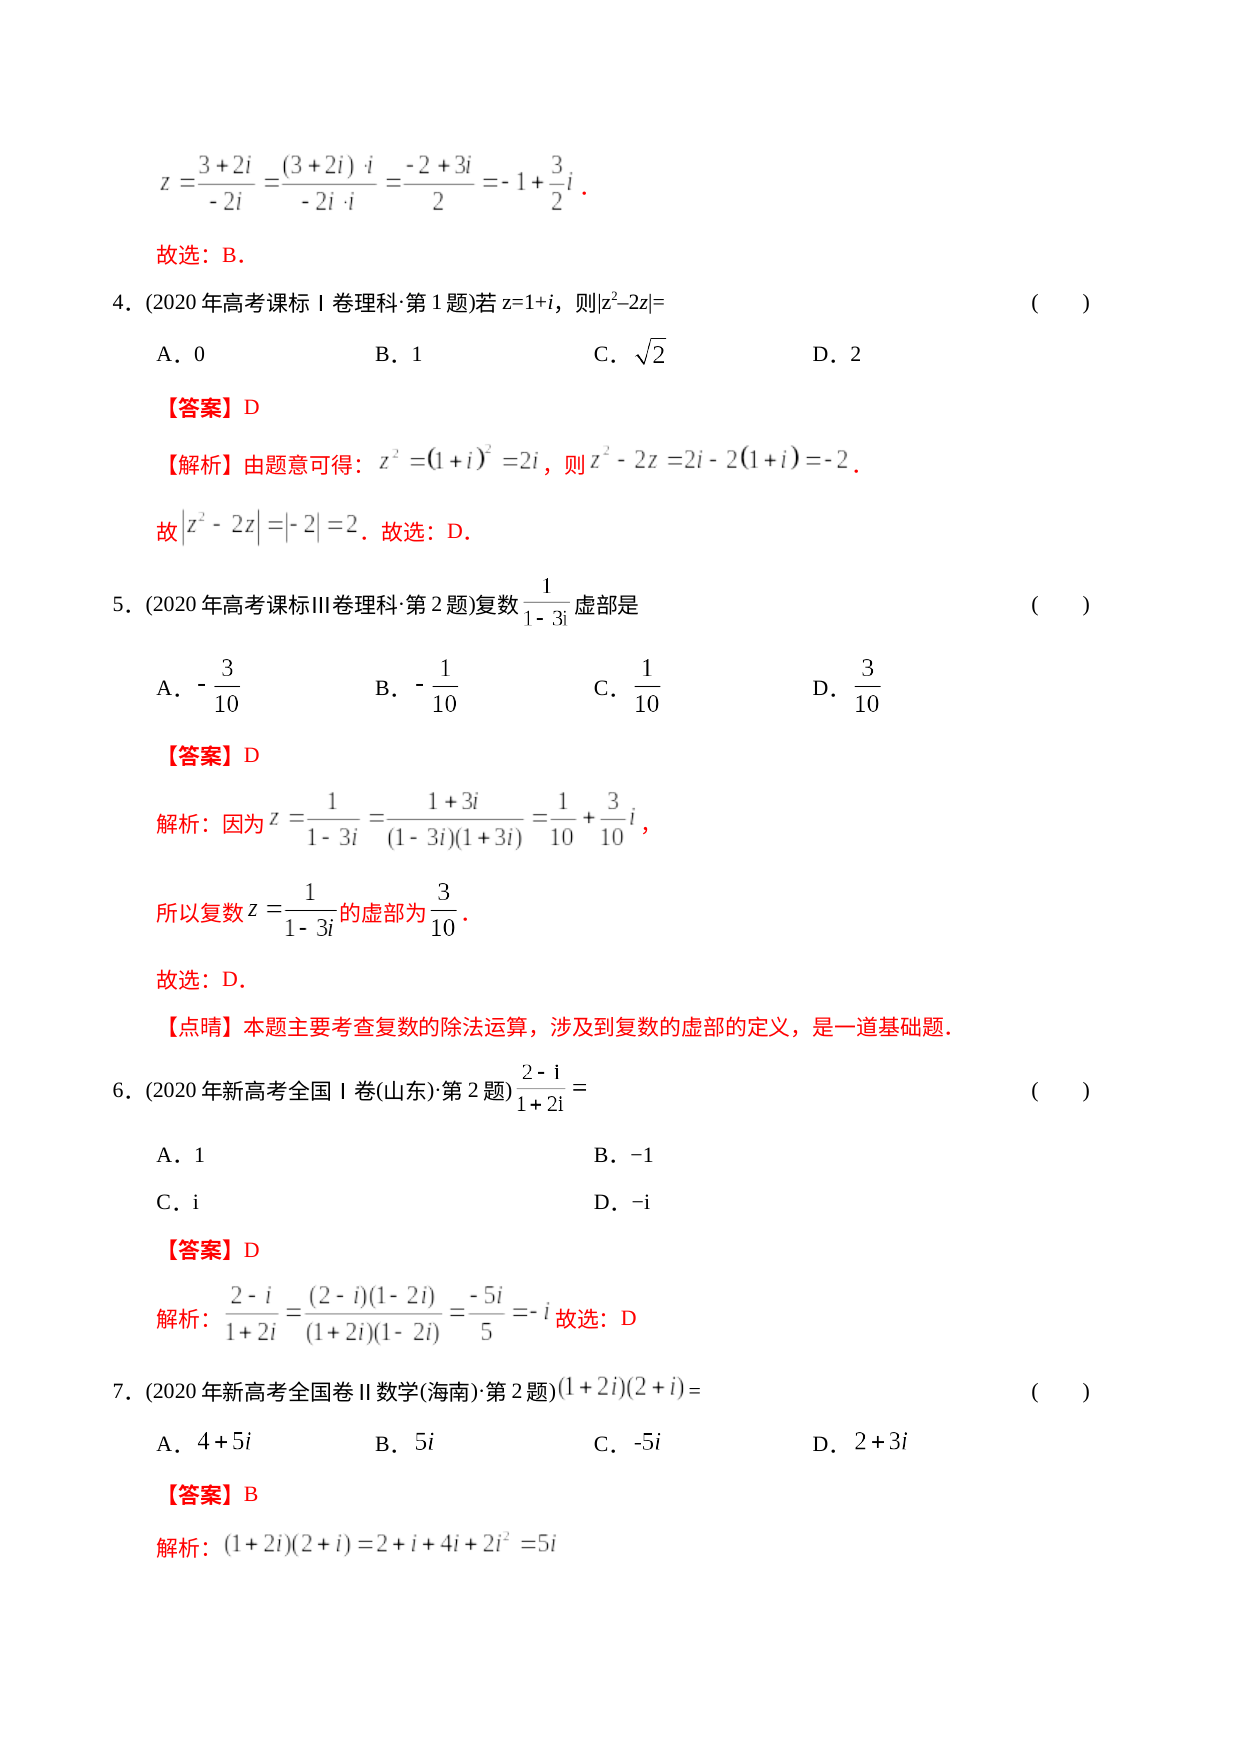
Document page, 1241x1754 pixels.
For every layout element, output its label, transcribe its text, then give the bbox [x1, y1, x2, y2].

text 解析：故选：D [156, 1281, 1128, 1355]
text 解析：因为， [156, 786, 1128, 861]
text 【解析】由题意可得：，则． [156, 438, 1128, 489]
text A． B． C． D． [156, 1426, 1128, 1462]
text A．0 B．1 C． D．2 [156, 333, 1128, 375]
text 6．(2020年新高考全国Ⅰ卷(山东)·第2题) ( ) [112, 1058, 1128, 1122]
text ． [156, 150, 1128, 222]
text 故．故选：D． [156, 505, 1128, 556]
text 【答案】D [156, 1233, 1128, 1265]
text 所以复数的虚部为． [156, 876, 1128, 947]
text 【答案】D [156, 391, 1128, 422]
text 故选：B． [156, 238, 1128, 270]
text 5．(2020年高考课标Ⅲ卷理科·第2题)复数虚部是 ( ) [112, 572, 1128, 636]
text 解析： [156, 1525, 1128, 1568]
text 【答案】D [156, 739, 1128, 770]
text 7．(2020年新高考全国卷Ⅱ数学(海南)·第2题)= ( ) [112, 1371, 1128, 1411]
text 【点晴】本题主要考查复数的除法运算，涉及到复数的虚部的定义，是一道基础题． [156, 1010, 1128, 1042]
text A．1 B．−1 [156, 1138, 1128, 1170]
text 【答案】B [156, 1478, 1128, 1509]
text A． B． C． D． [156, 652, 1128, 723]
text 4．(2020年高考课标Ⅰ卷理科·第1题)若z=1+i，则|z2–2z|= ( ) [112, 286, 1128, 317]
text C．i D．−i [156, 1186, 1128, 1217]
text 故选：D． [156, 963, 1128, 994]
